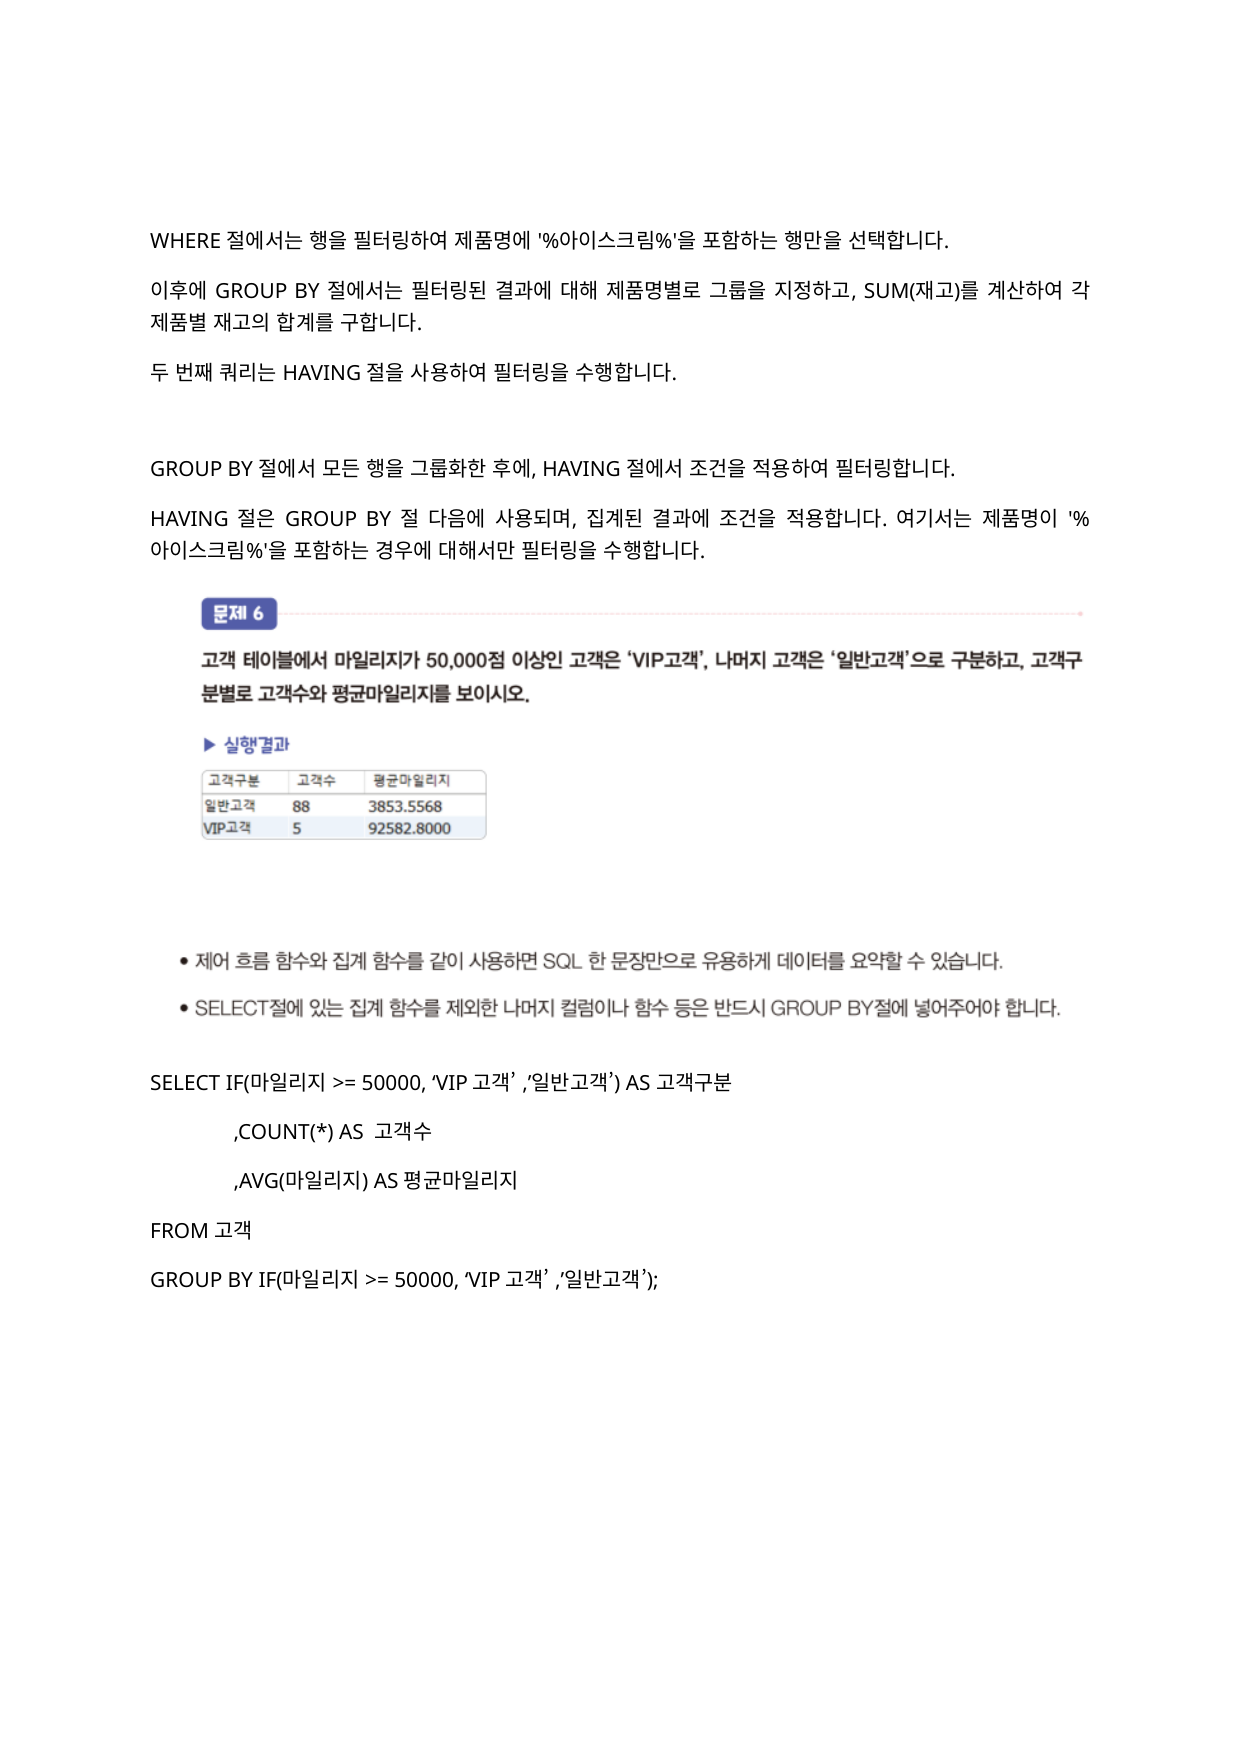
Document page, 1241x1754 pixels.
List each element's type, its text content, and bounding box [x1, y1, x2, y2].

text GROUP BY IF(마일리지 >= 50000, ‘VIP고객’ ,’일반고객’); [150, 1263, 1090, 1294]
text 이후에 GROUP BY 절에서는 필터링된 결과에 대해 제품명별로 그룹을 지정하고, SUM(재고)를 계산하여 각 제품별 재고의 합계를 구합니다. [150, 274, 1090, 337]
text SELECT IF(마일리지 >= 50000, ‘VIP고객’ ,’일반고객’) AS 고객구분 [150, 1066, 1090, 1096]
text HAVING 절은 GROUP BY 절 다음에 사용되며, 집계된 결과에 조건을 적용합니다. 여기서는 제품명이 '%아이스크림%'을 포함하는 경우에 대해서만 필터링을 수행합니다. [150, 502, 1090, 565]
text ,COUNT(*) AS 고객수 [150, 1115, 1090, 1146]
picture [150, 919, 1091, 1047]
text 두 번째 쿼리는 HAVING 절을 사용하여 필터링을 수행합니다. [150, 356, 1090, 386]
text GROUP BY 절에서 모든 행을 그룹화한 후에, HAVING 절에서 조건을 적용하여 필터링합니다. [150, 453, 1090, 483]
picture [150, 584, 1091, 854]
text ,AVG(마일리지) AS 평균마일리지 [150, 1165, 1090, 1195]
text FROM 고객 [150, 1214, 1090, 1244]
text WHERE 절에서는 행을 필터링하여 제품명에 '%아이스크림%'을 포함하는 행만을 선택합니다. [150, 224, 1090, 255]
